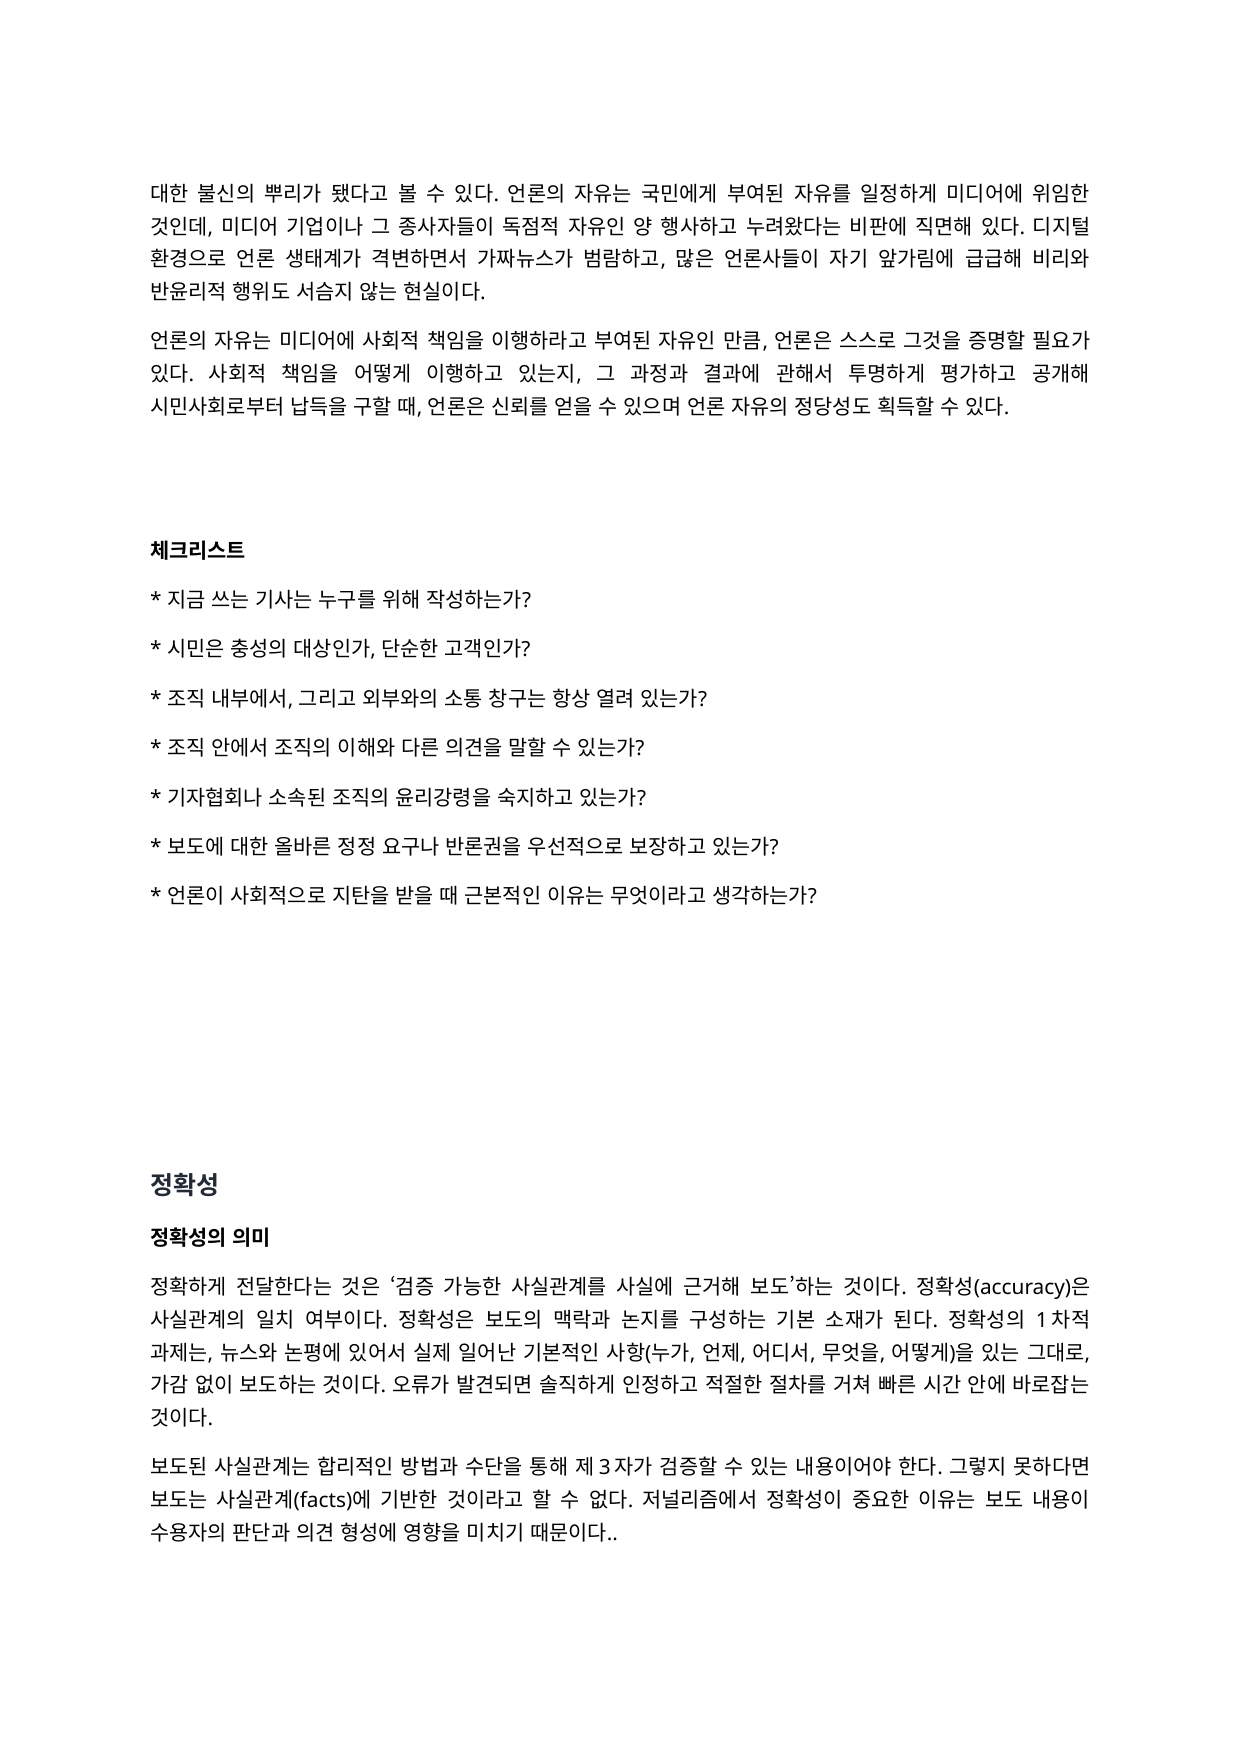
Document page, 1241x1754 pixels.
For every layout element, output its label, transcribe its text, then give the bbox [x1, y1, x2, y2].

text * 기자협회나 소속된 조직의 윤리강령을 숙지하고 있는가? [150, 781, 1090, 811]
text * 지금 쓰는 기사는 누구를 위해 작성하는가? [150, 583, 1090, 614]
text 언론의 자유는 미디어에 사회적 책임을 이행하라고 부여된 자유인 만큼, 언론은 스스로 그것을 증명할 필요가 있다. 사회적 책임을 어떻게 이행하고 있는지, 그 과정과 결과에 관해서 투명하게 평가하고 공개해 시민사회로부터 납득을 구할 때, 언론은 신뢰를 얻을 수 있으며 언론 자유의 정당성도 획득할 수 있다. [150, 325, 1090, 420]
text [150, 177, 1090, 306]
text 정확성 [150, 1165, 1090, 1202]
text 정확하게 전달한다는 것은 ‘검증 가능한 사실관계를 사실에 근거해 보도’하는 것이다. 정확성(accuracy)은 사실관계의 일치 여부이다. 정확성은 보도의 맥락과 논지를 구성하는 기본 소재가 된다. 정확성의 1차적 과제는, 뉴스와 논평에 있어서 실제 일어난 기본적인 사항(누가, 언제, 어디서, 무엇을, 어떻게)을 있는 그대로, 가감 없이 보도하는 것이다. 오류가 발견되면 솔직하게 인정하고 적절한 절차를 거쳐 빠른 시간 안에 바로잡는 것이다. [150, 1270, 1090, 1432]
text 체크리스트 [150, 534, 1090, 564]
text * 시민은 충성의 대상인가, 단순한 고객인가? [150, 633, 1090, 663]
text * 언론이 사회적으로 지탄을 받을 때 근본적인 이유는 무엇이라고 생각하는가? [150, 879, 1090, 910]
text 정확성의 의미 [150, 1221, 1090, 1251]
text * 보도에 대한 올바른 정정 요구나 반론권을 우선적으로 보장하고 있는가? [150, 830, 1090, 861]
text * 조직 내부에서, 그리고 외부와의 소통 창구는 항상 열려 있는가? [150, 682, 1090, 712]
text 보도된 사실관계는 합리적인 방법과 수단을 통해 제3자가 검증할 수 있는 내용이어야 한다. 그렇지 못하다면 보도는 사실관계(facts)에 기반한 것이라고 할 수 없다. 저널리즘에서 정확성이 중요한 이유는 보도 내용이 수용자의 판단과 의견 형성에 영향을 미치기 때문이다.. [150, 1451, 1090, 1546]
text * 조직 안에서 조직의 이해와 다른 의견을 말할 수 있는가? [150, 731, 1090, 762]
